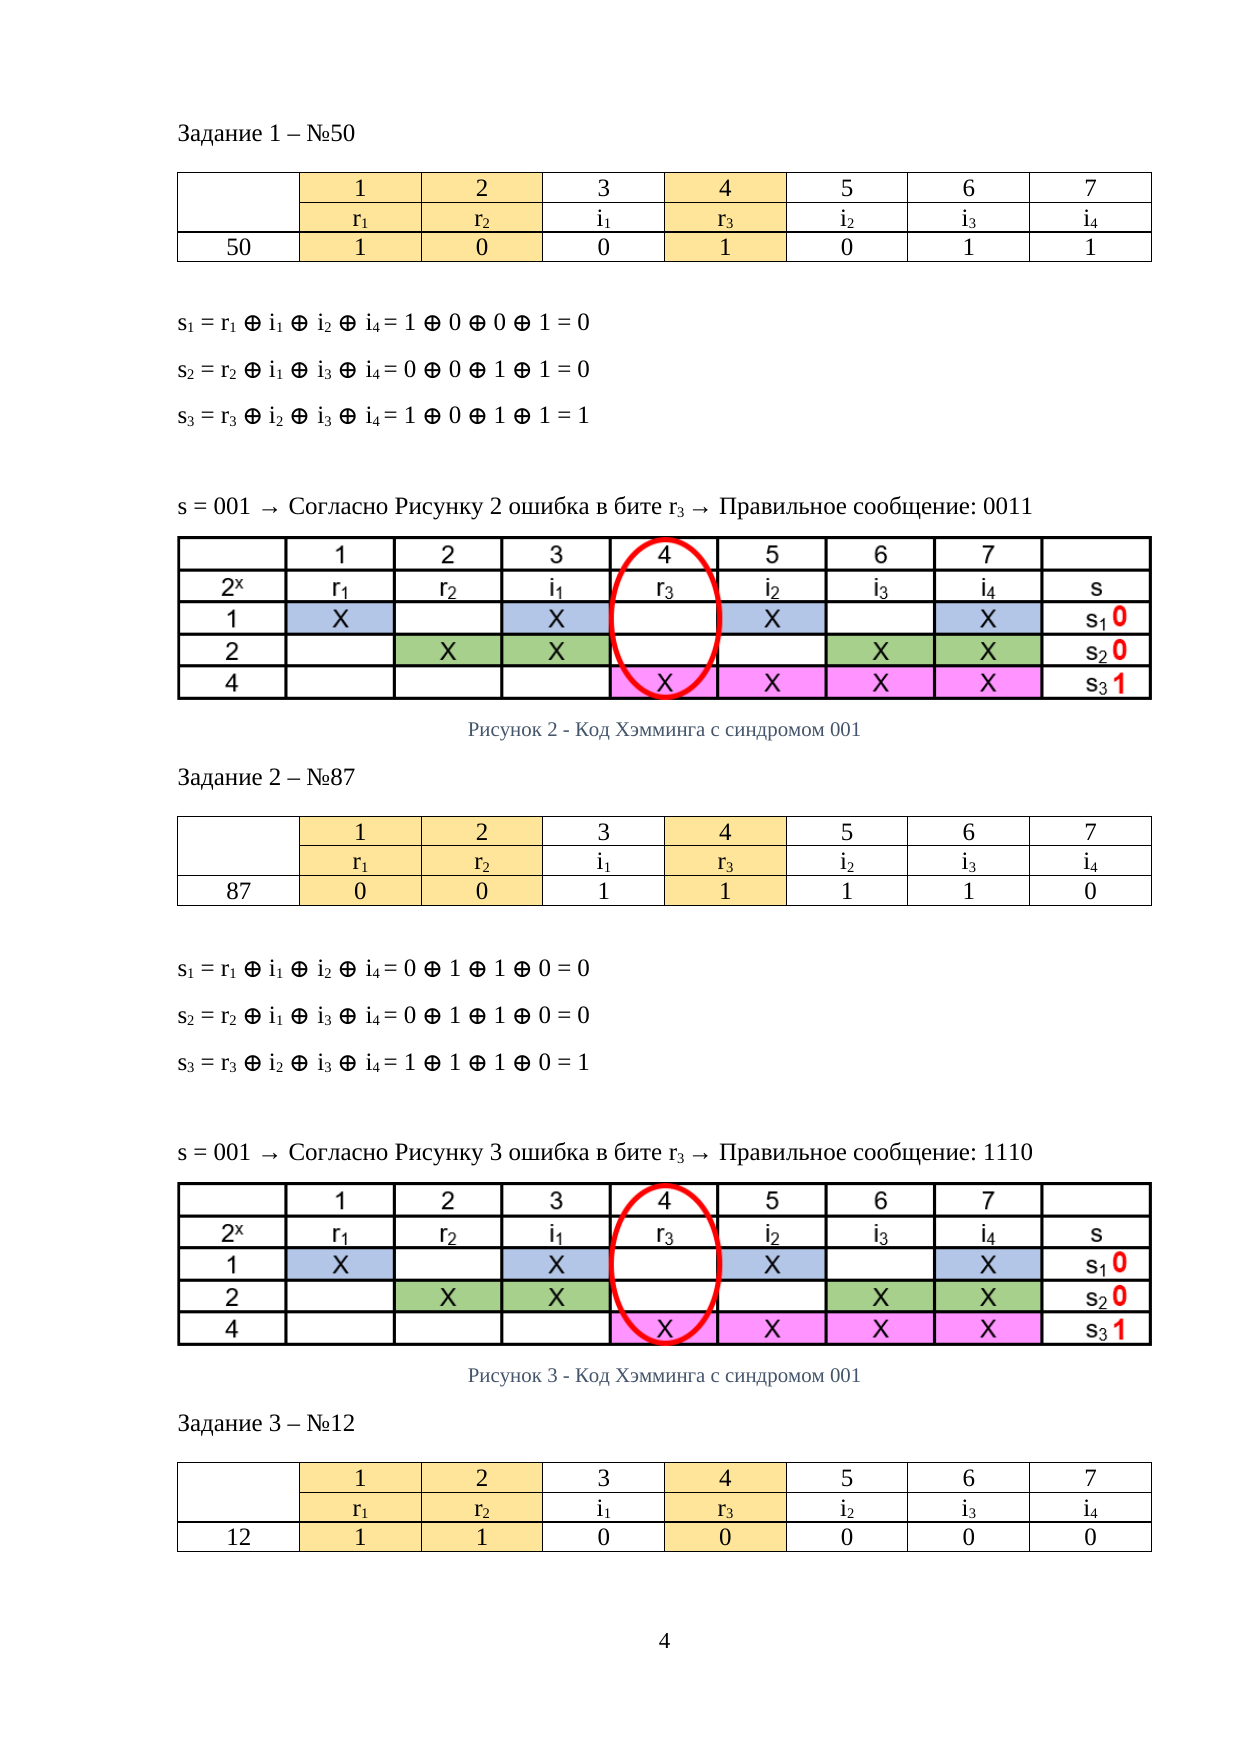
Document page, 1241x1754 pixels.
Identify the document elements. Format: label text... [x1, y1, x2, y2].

table_header 2 [422, 817, 542, 845]
text s1 = r1 ⊕ i1 ⊕ i2 ⊕ i4 = 1 ⊕ 0 ⊕ 0 ⊕ 1 = 0 [177, 305, 1152, 336]
table_cell r3 [665, 846, 786, 875]
table_header 3 [543, 817, 664, 845]
table_cell r1 [300, 846, 421, 875]
table_cell 0 [787, 1523, 907, 1551]
table_header 2 [422, 173, 542, 202]
table_header 1 [300, 1463, 421, 1492]
table_header 4 [665, 817, 786, 845]
table_cell 0 [665, 1523, 786, 1551]
table_header 5 [787, 817, 907, 845]
text s1 = r1 ⊕ i1 ⊕ i2 ⊕ i4 = 0 ⊕ 1 ⊕ 1 ⊕ 0 = 0 [177, 951, 1152, 982]
table_cell 1 [300, 1523, 421, 1551]
table_cell i3 [908, 1493, 1029, 1521]
table_header 1 [300, 817, 421, 845]
table_header 3 [543, 1463, 664, 1492]
table_cell r1 [300, 203, 421, 231]
table_cell 0 [787, 233, 907, 261]
text s2 = r2 ⊕ i1 ⊕ i3 ⊕ i4 = 0 ⊕ 0 ⊕ 1 ⊕ 1 = 0 [177, 352, 1152, 382]
table_cell 0 [300, 876, 421, 905]
table_cell 0 [543, 1523, 664, 1551]
table_cell i4 [1030, 846, 1151, 875]
table_cell r2 [422, 203, 542, 231]
table_cell 1 [665, 876, 786, 905]
table_header [178, 173, 299, 231]
table_header 4 [665, 173, 786, 202]
table_header [178, 1463, 299, 1521]
table_cell r1 [300, 1493, 421, 1521]
table_cell 1 [908, 876, 1029, 905]
table_header 2 [422, 1463, 542, 1492]
table_cell i3 [908, 203, 1029, 231]
text s3 = r3 ⊕ i2 ⊕ i3 ⊕ i4 = 1 ⊕ 1 ⊕ 1 ⊕ 0 = 1 [177, 1045, 1152, 1075]
subtitle Задание 1 – №50 [177, 118, 1152, 147]
table_cell 1 [1030, 233, 1151, 261]
table_cell i4 [1030, 1493, 1151, 1521]
table_cell i4 [1030, 203, 1151, 231]
table_header 4 [665, 1463, 786, 1492]
subtitle Задание 3 – №12 [177, 1408, 1152, 1437]
table_header 5 [787, 173, 907, 202]
table_cell 1 [300, 233, 421, 261]
table_cell 1 [422, 1523, 542, 1551]
table_cell i3 [908, 846, 1029, 875]
text s2 = r2 ⊕ i1 ⊕ i3 ⊕ i4 = 0 ⊕ 1 ⊕ 1 ⊕ 0 = 0 [177, 998, 1152, 1028]
table_cell 0 [908, 1523, 1029, 1551]
table_cell 0 [1030, 1523, 1151, 1551]
table_cell r3 [665, 1493, 786, 1521]
table_header 6 [908, 817, 1029, 845]
table_header 7 [1030, 817, 1151, 845]
table_cell r2 [422, 846, 542, 875]
table_cell 0 [543, 233, 664, 261]
text Рисунок 2 - Код Хэмминга с синдромом 001 [177, 717, 1152, 741]
table_cell 0 [422, 233, 542, 261]
table_cell 1 [787, 876, 907, 905]
table_cell 1 [908, 233, 1029, 261]
subtitle Задание 2 – №87 [177, 762, 1152, 791]
table_cell i1 [543, 203, 664, 231]
table_header 6 [908, 1463, 1029, 1492]
table_cell 0 [422, 876, 542, 905]
table_header 7 [1030, 1463, 1151, 1492]
table_header 7 [1030, 173, 1151, 202]
table_header [178, 817, 299, 875]
table_cell 87 [178, 876, 299, 905]
text s = 001 → Согласно Рисунку 2 ошибка в бите r3 → Правильное сообщение: 0011 [177, 491, 1152, 520]
table_header 3 [543, 173, 664, 202]
picture [177, 536, 1153, 701]
table_cell i1 [543, 1493, 664, 1521]
table_cell i2 [787, 846, 907, 875]
table_cell 0 [1030, 876, 1151, 905]
table_header 1 [300, 173, 421, 202]
table_cell i2 [787, 1493, 907, 1521]
table_header 5 [787, 1463, 907, 1492]
text s3 = r3 ⊕ i2 ⊕ i3 ⊕ i4 = 1 ⊕ 0 ⊕ 1 ⊕ 1 = 1 [177, 399, 1152, 429]
table_cell r2 [422, 1493, 542, 1521]
text s = 001 → Согласно Рисунку 3 ошибка в бите r3 → Правильное сообщение: 1110 [177, 1137, 1152, 1166]
picture [177, 1182, 1153, 1347]
text Рисунок 3 - Код Хэмминга с синдромом 001 [177, 1363, 1152, 1387]
table_cell 1 [543, 876, 664, 905]
table_cell 1 [665, 233, 786, 261]
table_cell i1 [543, 846, 664, 875]
table_cell r3 [665, 203, 786, 231]
table_header 6 [908, 173, 1029, 202]
table_cell i2 [787, 203, 907, 231]
table_cell 12 [178, 1523, 299, 1551]
table_cell 50 [178, 233, 299, 261]
